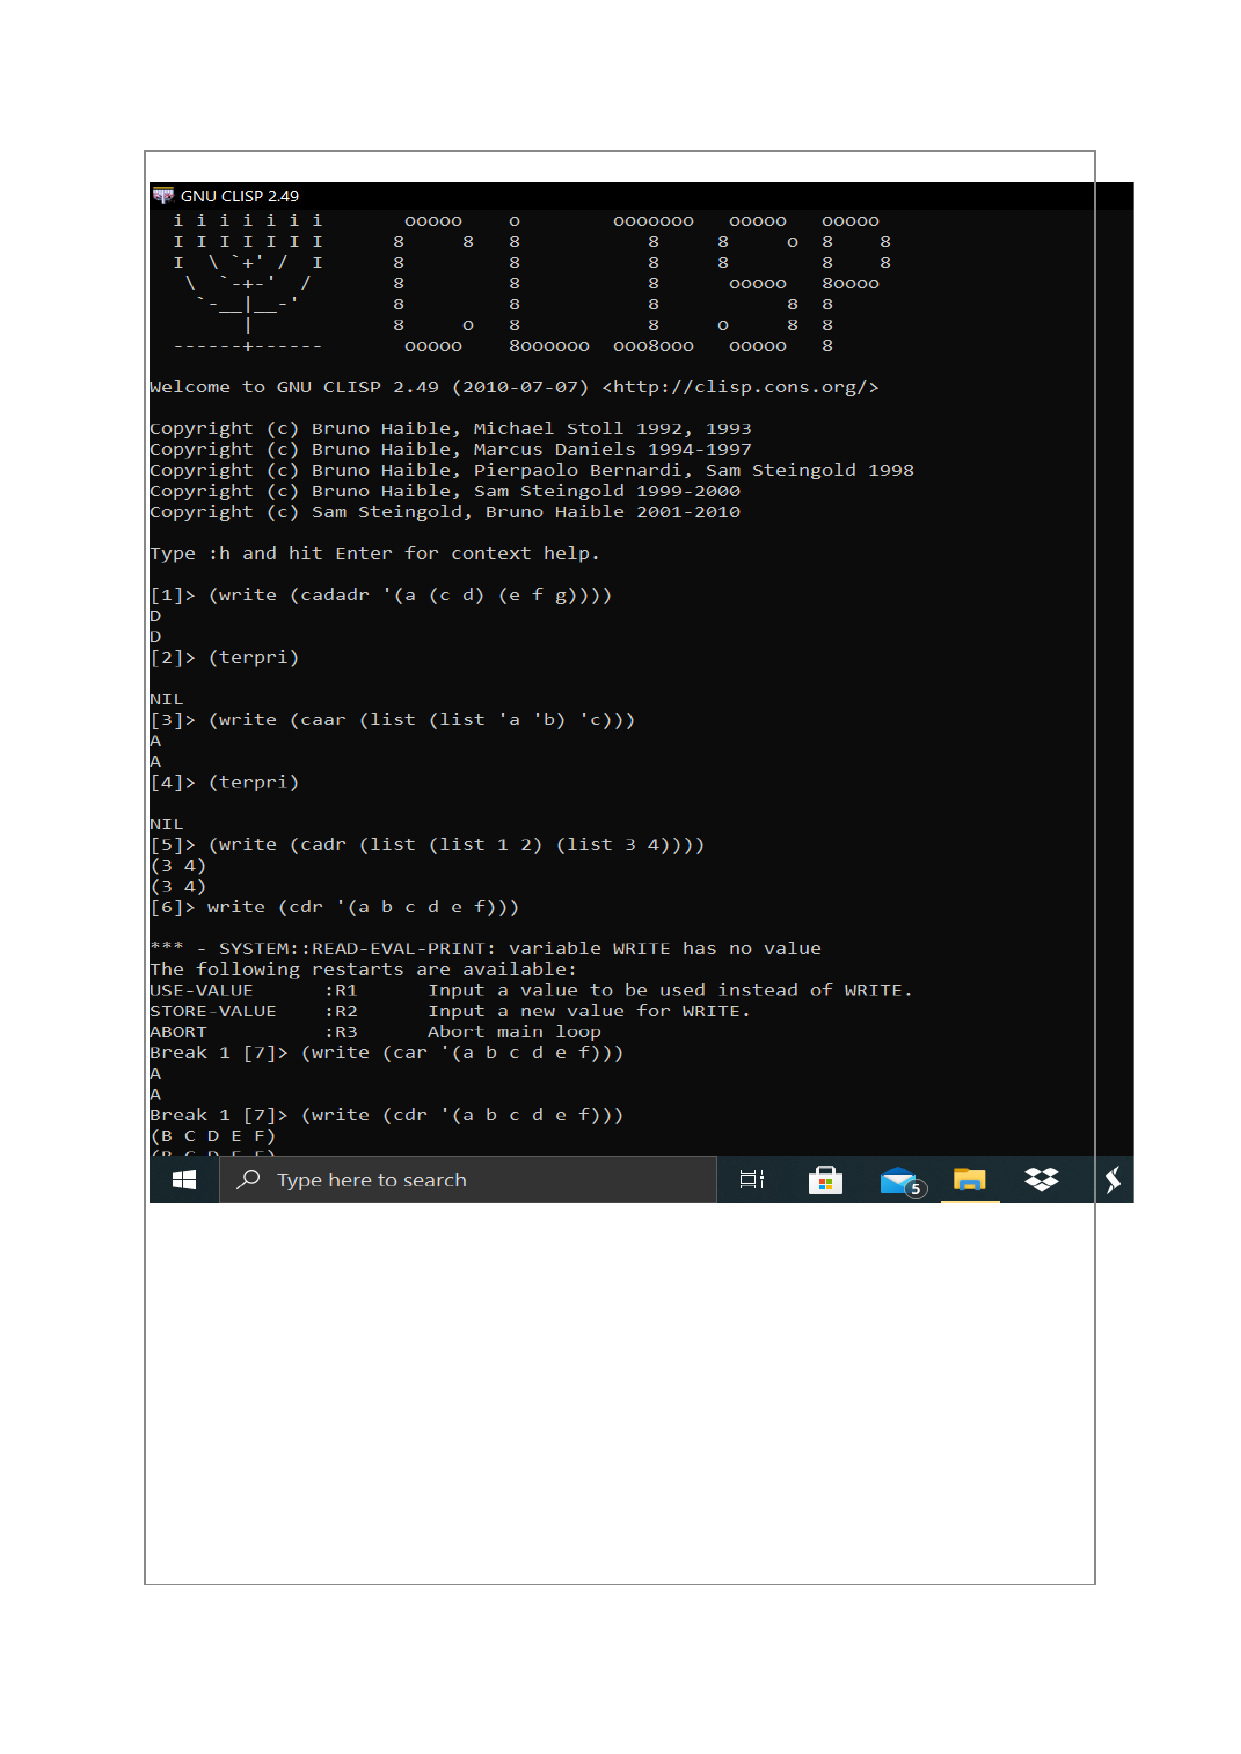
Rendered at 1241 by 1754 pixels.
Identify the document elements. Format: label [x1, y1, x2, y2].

picture [150, 182, 1094, 1203]
picture [1096, 182, 1134, 1203]
